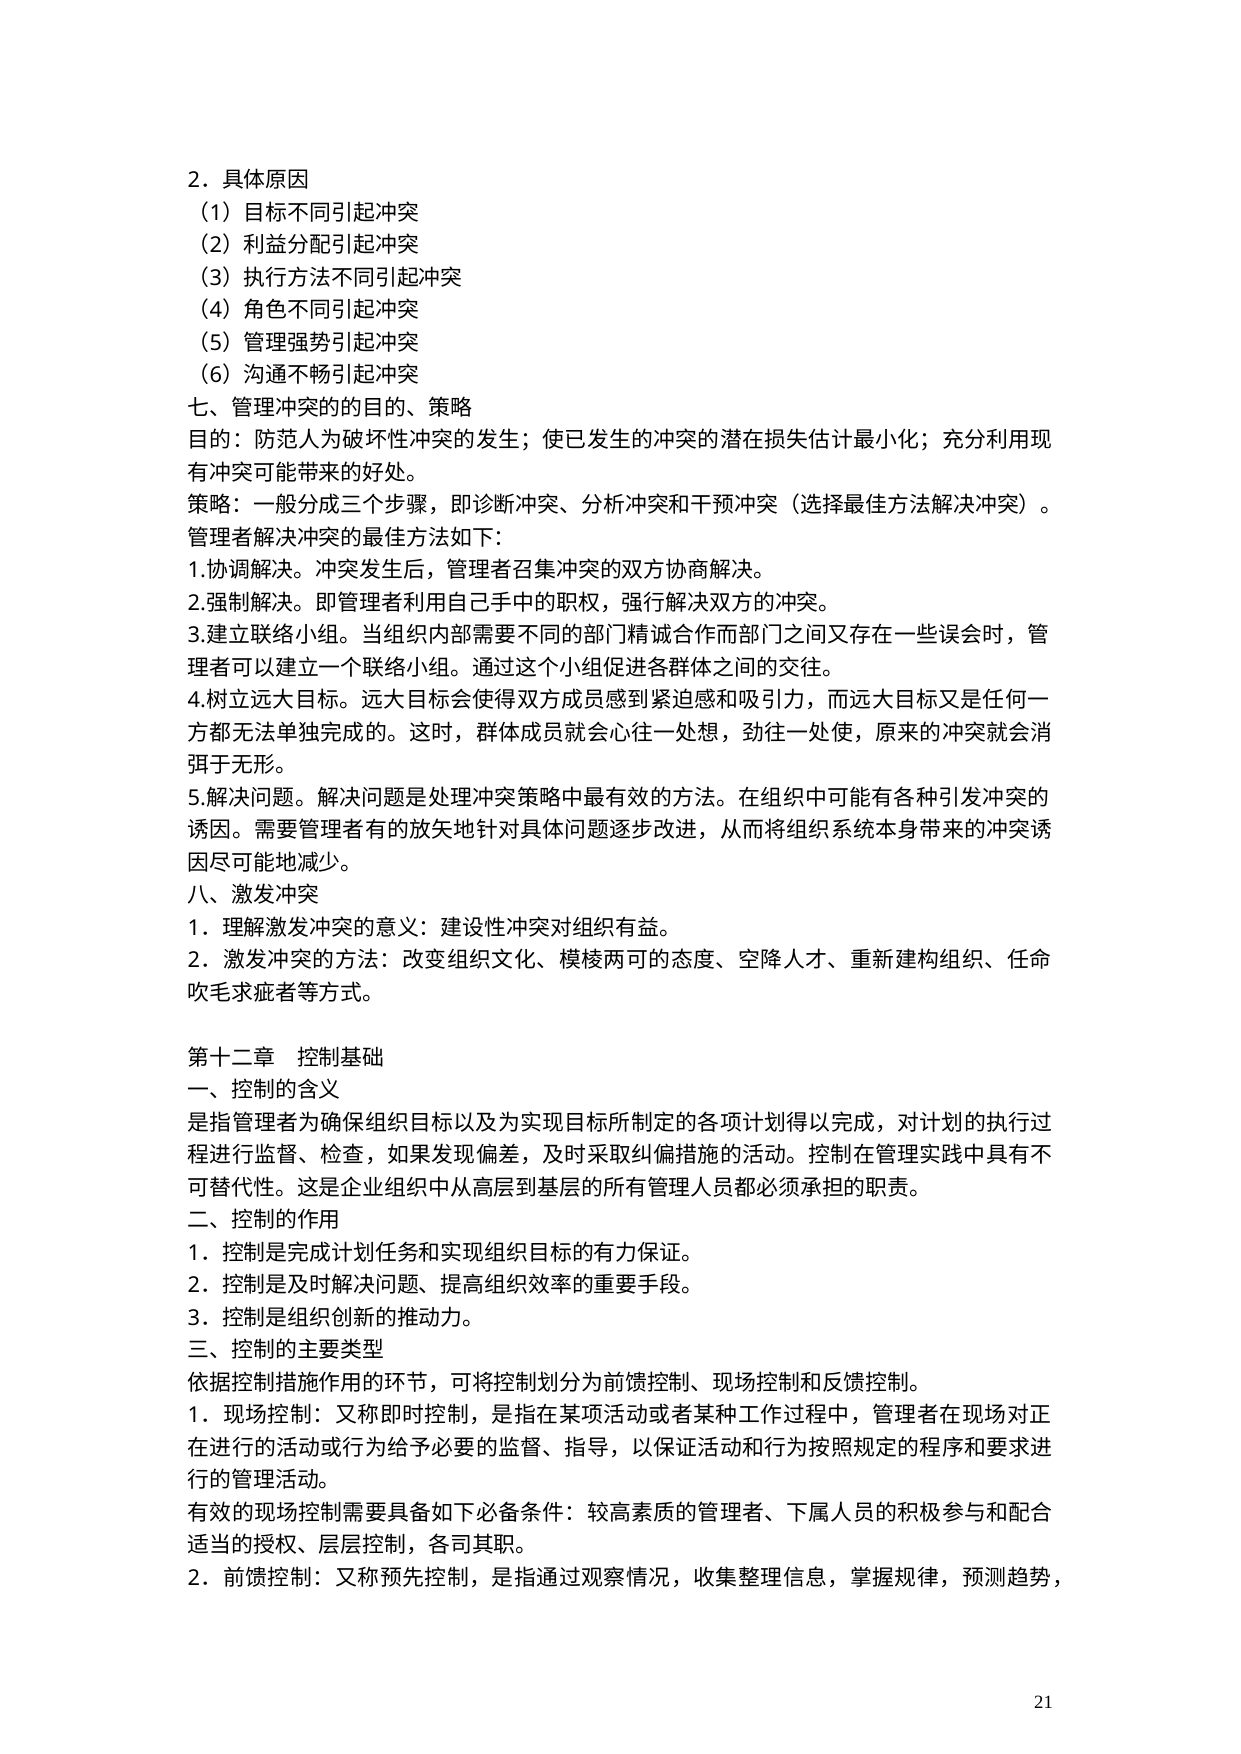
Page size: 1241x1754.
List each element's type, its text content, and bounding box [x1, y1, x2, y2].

text 依据控制措施作用的环节，可将控制划分为前馈控制、现场控制和反馈控制。 [187, 1364, 1053, 1397]
text 4.树立远大目标。远大目标会使得双方成员感到紧迫感和吸引力，而远大目标又是任何一方都无法单独完成的。这时，群体成员就会心往一处想，劲往一处使，原来的冲突就会消弭于无形。 [187, 682, 1053, 779]
text 一、控制的含义 [187, 1072, 1053, 1104]
text 1.协调解决。冲突发生后，管理者召集冲突的双方协商解决。 [187, 552, 1053, 584]
text 目的：防范人为破坏性冲突的发生；使已发生的冲突的潜在损失估计最小化；充分利用现有冲突可能带来的好处。 [187, 422, 1053, 487]
text 管理者解决冲突的最佳方法如下： [187, 519, 1053, 552]
text 3．控制是组织创新的推动力。 [187, 1299, 1053, 1332]
text 策略：一般分成三个步骤，即诊断冲突、分析冲突和干预冲突（选择最佳方法解决冲突）。 [187, 487, 1053, 519]
text （4）角色不同引起冲突 [187, 292, 1053, 324]
text 1．理解激发冲突的意义：建设性冲突对组织有益。 [187, 909, 1053, 942]
text 二、控制的作用 [187, 1202, 1053, 1234]
text 2．控制是及时解决问题、提高组织效率的重要手段。 [187, 1267, 1053, 1299]
text 有效的现场控制需要具备如下必备条件：较高素质的管理者、下属人员的积极参与和配合、适当的授权、层层控制，各司其职。 [187, 1494, 1053, 1559]
text 5.解决问题。解决问题是处理冲突策略中最有效的方法。在组织中可能有各种引发冲突的诱因。需要管理者有的放矢地针对具体问题逐步改进，从而将组织系统本身带来的冲突诱因尽可能地减少。 [187, 779, 1053, 877]
text 3.建立联络小组。当组织内部需要不同的部门精诚合作而部门之间又存在一些误会时，管理者可以建立一个联络小组。通过这个小组促进各群体之间的交往。 [187, 617, 1053, 682]
text （3）执行方法不同引起冲突 [187, 259, 1053, 292]
text 2.强制解决。即管理者利用自己手中的职权，强行解决双方的冲突。 [187, 584, 1053, 617]
text 八、激发冲突 [187, 877, 1053, 909]
text （5）管理强势引起冲突 [187, 324, 1053, 357]
text 三、控制的主要类型 [187, 1332, 1053, 1364]
text 1．现场控制：又称即时控制，是指在某项活动或者某种工作过程中，管理者在现场对正在进行的活动或行为给予必要的监督、指导，以保证活动和行为按照规定的程序和要求进行的管理活动。 [187, 1397, 1053, 1494]
text （2）利益分配引起冲突 [187, 227, 1053, 259]
text 第十二章 控制基础 [187, 1039, 1053, 1072]
text 2．激发冲突的方法：改变组织文化、模棱两可的态度、空降人才、重新建构组织、任命吹毛求疵者等方式。 [187, 942, 1053, 1007]
text 七、管理冲突的的目的、策略 [187, 389, 1053, 422]
text （6）沟通不畅引起冲突 [187, 357, 1053, 389]
text 2．具体原因 [187, 162, 1053, 194]
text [187, 1559, 1053, 1592]
text 1．控制是完成计划任务和实现组织目标的有力保证。 [187, 1234, 1053, 1267]
text （1）目标不同引起冲突 [187, 194, 1053, 227]
text 是指管理者为确保组织目标以及为实现目标所制定的各项计划得以完成，对计划的执行过程进行监督、检查，如果发现偏差，及时采取纠偏措施的活动。控制在管理实践中具有不可替代性。这是企业组织中从高层到基层的所有管理人员都必须承担的职责。 [187, 1104, 1053, 1202]
